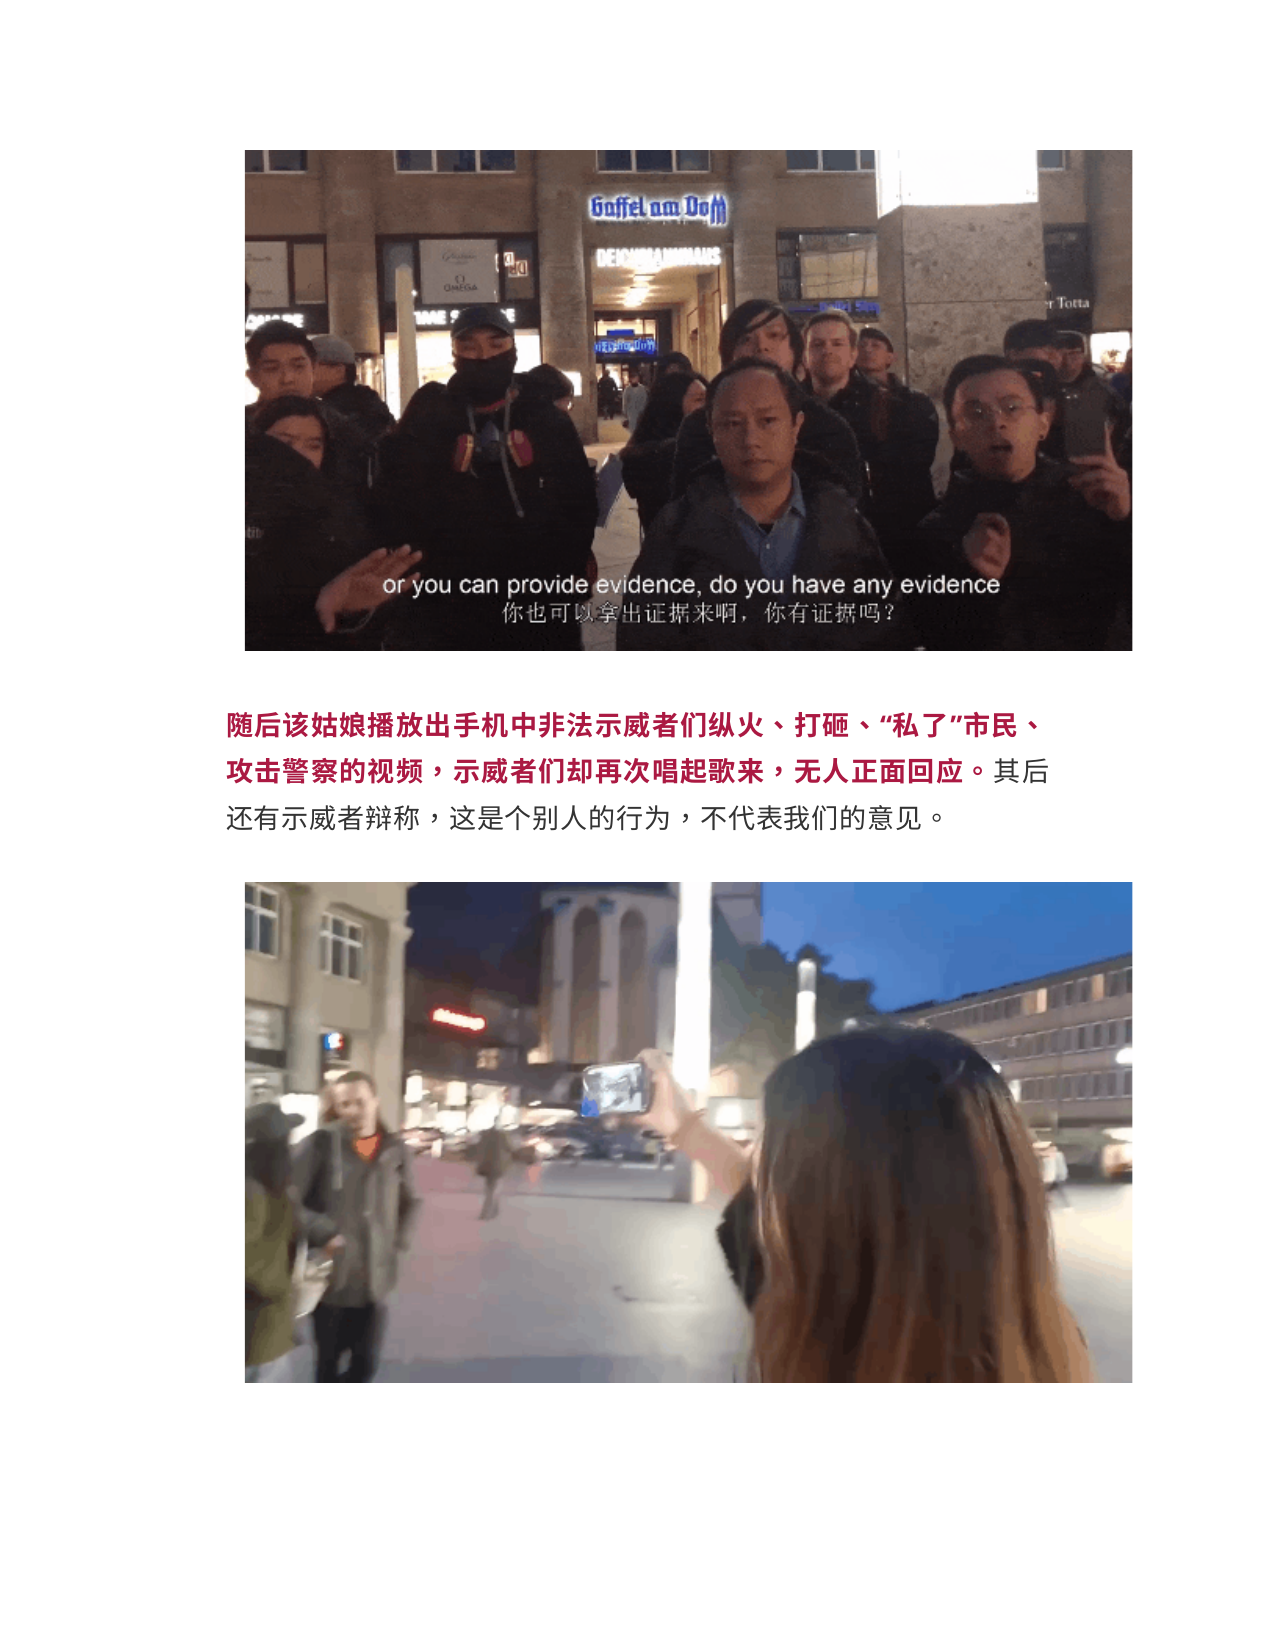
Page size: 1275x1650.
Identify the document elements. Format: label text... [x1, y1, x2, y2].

text 随后该姑娘播放出手机中非法示威者们纵火、打砸、“私了”市民、攻击警察的视频，示威者们却再次唱起歌来，无人正面回应。其后还有示威者辩称，这是个别人的行为，不代表我们的意见。 [213, 697, 1062, 836]
picture [244, 150, 1133, 651]
picture [244, 882, 1133, 1383]
